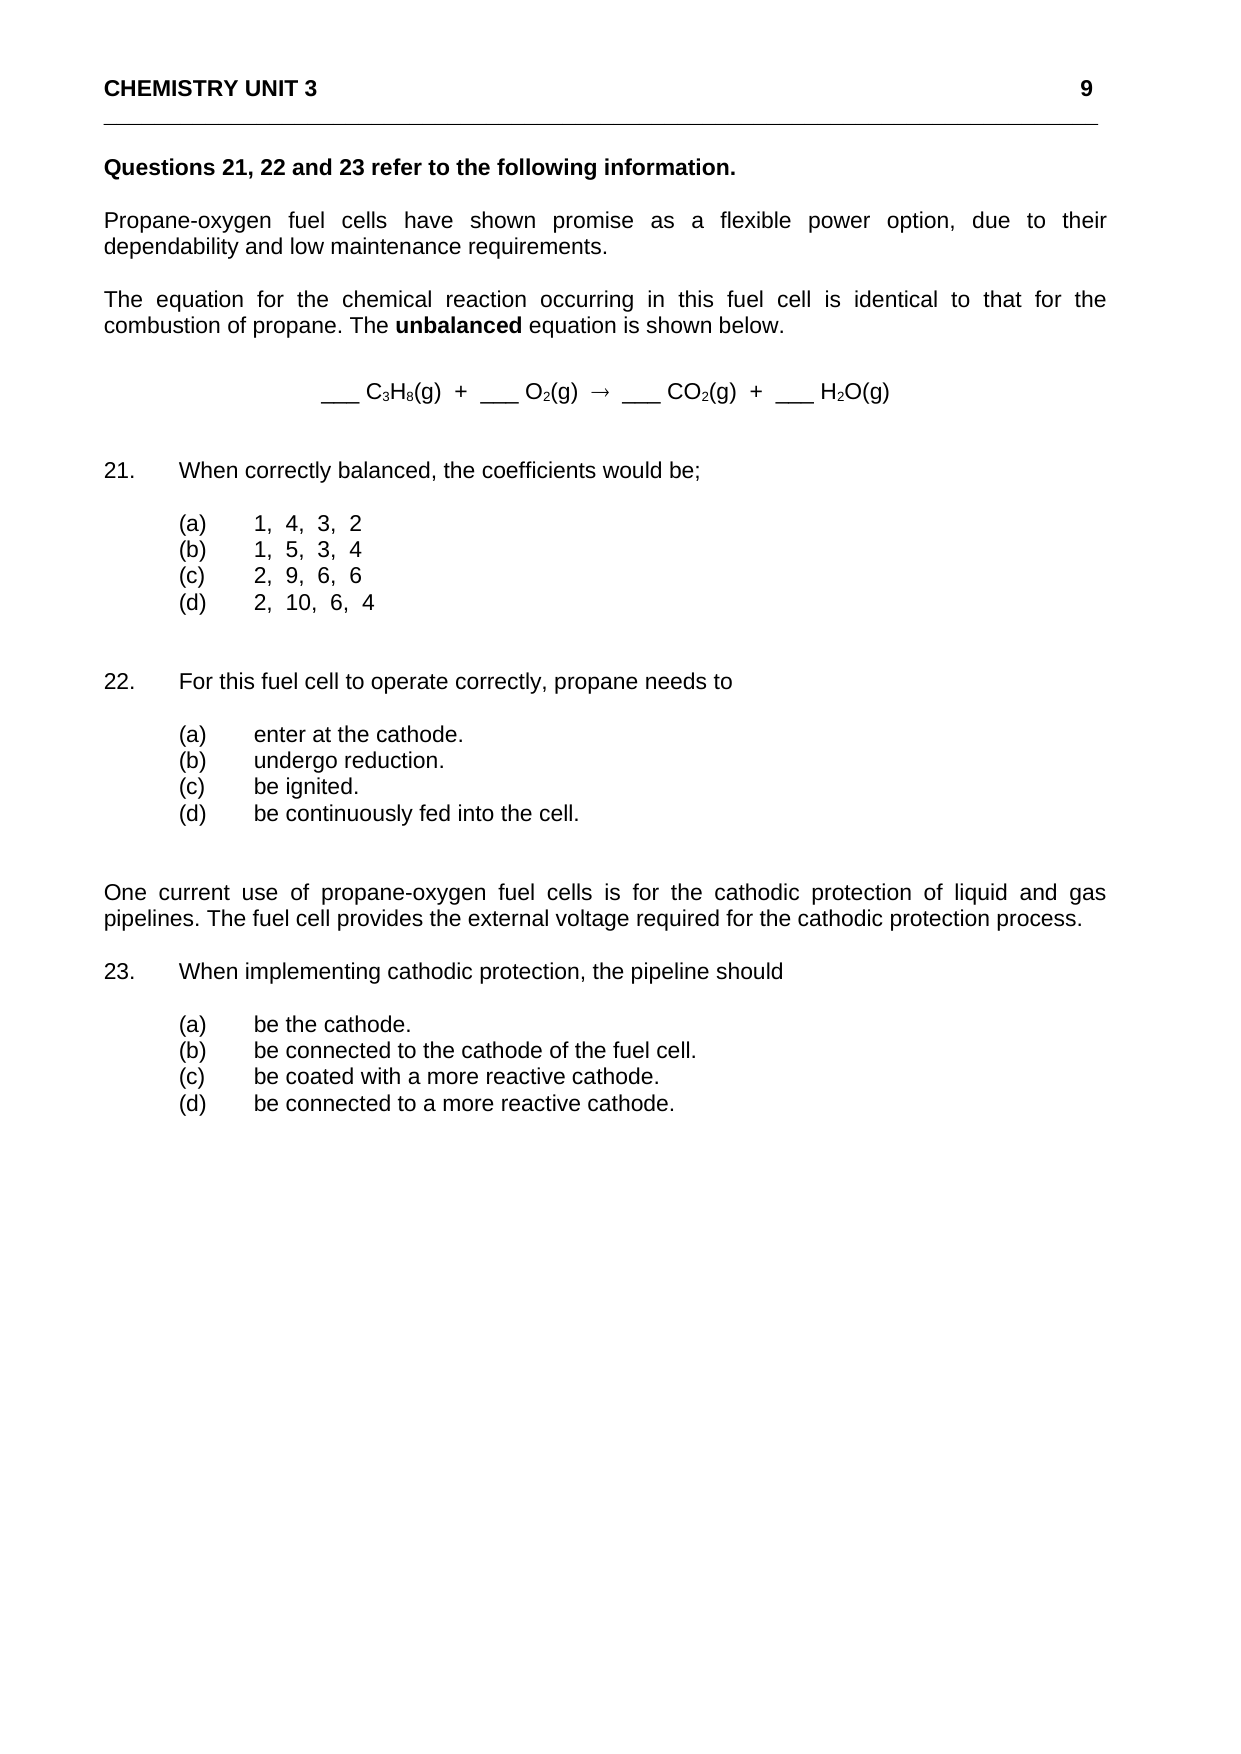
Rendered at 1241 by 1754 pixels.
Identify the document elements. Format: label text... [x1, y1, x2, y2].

text ___ C3H8(g) + ___ O2(g) ___ CO2(g) + ___ H2O(g) [103, 378, 1107, 404]
text The equation for the chemical reaction occurring in this fuel cell is identical to that for the combustion of propane. The unbalanced equation is shown below. [103, 286, 1107, 338]
list enter at the cathode. [178, 721, 1107, 747]
text Propane-oxygen fuel cells have shown promise as a flexible power option, due to their dependability and low maintenance requirements. [103, 207, 1107, 259]
text Questions 21, 22 and 23 refer to the following information. [103, 154, 1107, 180]
list be coated with a more reactive cathode. [178, 1063, 1107, 1089]
text 21. When correctly balanced, the coefficients would be; [103, 457, 1107, 483]
list be ignited. [178, 773, 1107, 800]
list 1, 4, 3, 2 [178, 510, 1107, 536]
text One current use of propane-oxygen fuel cells is for the cathodic protection of liquid and gas pipelines. The fuel cell provides the external voltage required for the cathodic protection process. [103, 879, 1107, 931]
list be continuously fed into the cell. [178, 800, 1107, 826]
list be connected to a more reactive cathode. [178, 1089, 1107, 1116]
list undergo reduction. [178, 747, 1107, 773]
list 2, 9, 6, 6 [178, 562, 1107, 589]
text 23. When implementing cathodic protection, the pipeline should [103, 958, 1107, 984]
text 22. For this fuel cell to operate correctly, propane needs to [103, 668, 1107, 694]
list 2, 10, 6, 4 [178, 589, 1107, 615]
list be the cathode. [178, 1011, 1107, 1037]
list 1, 5, 3, 4 [178, 536, 1107, 562]
list be connected to the cathode of the fuel cell. [178, 1037, 1107, 1063]
